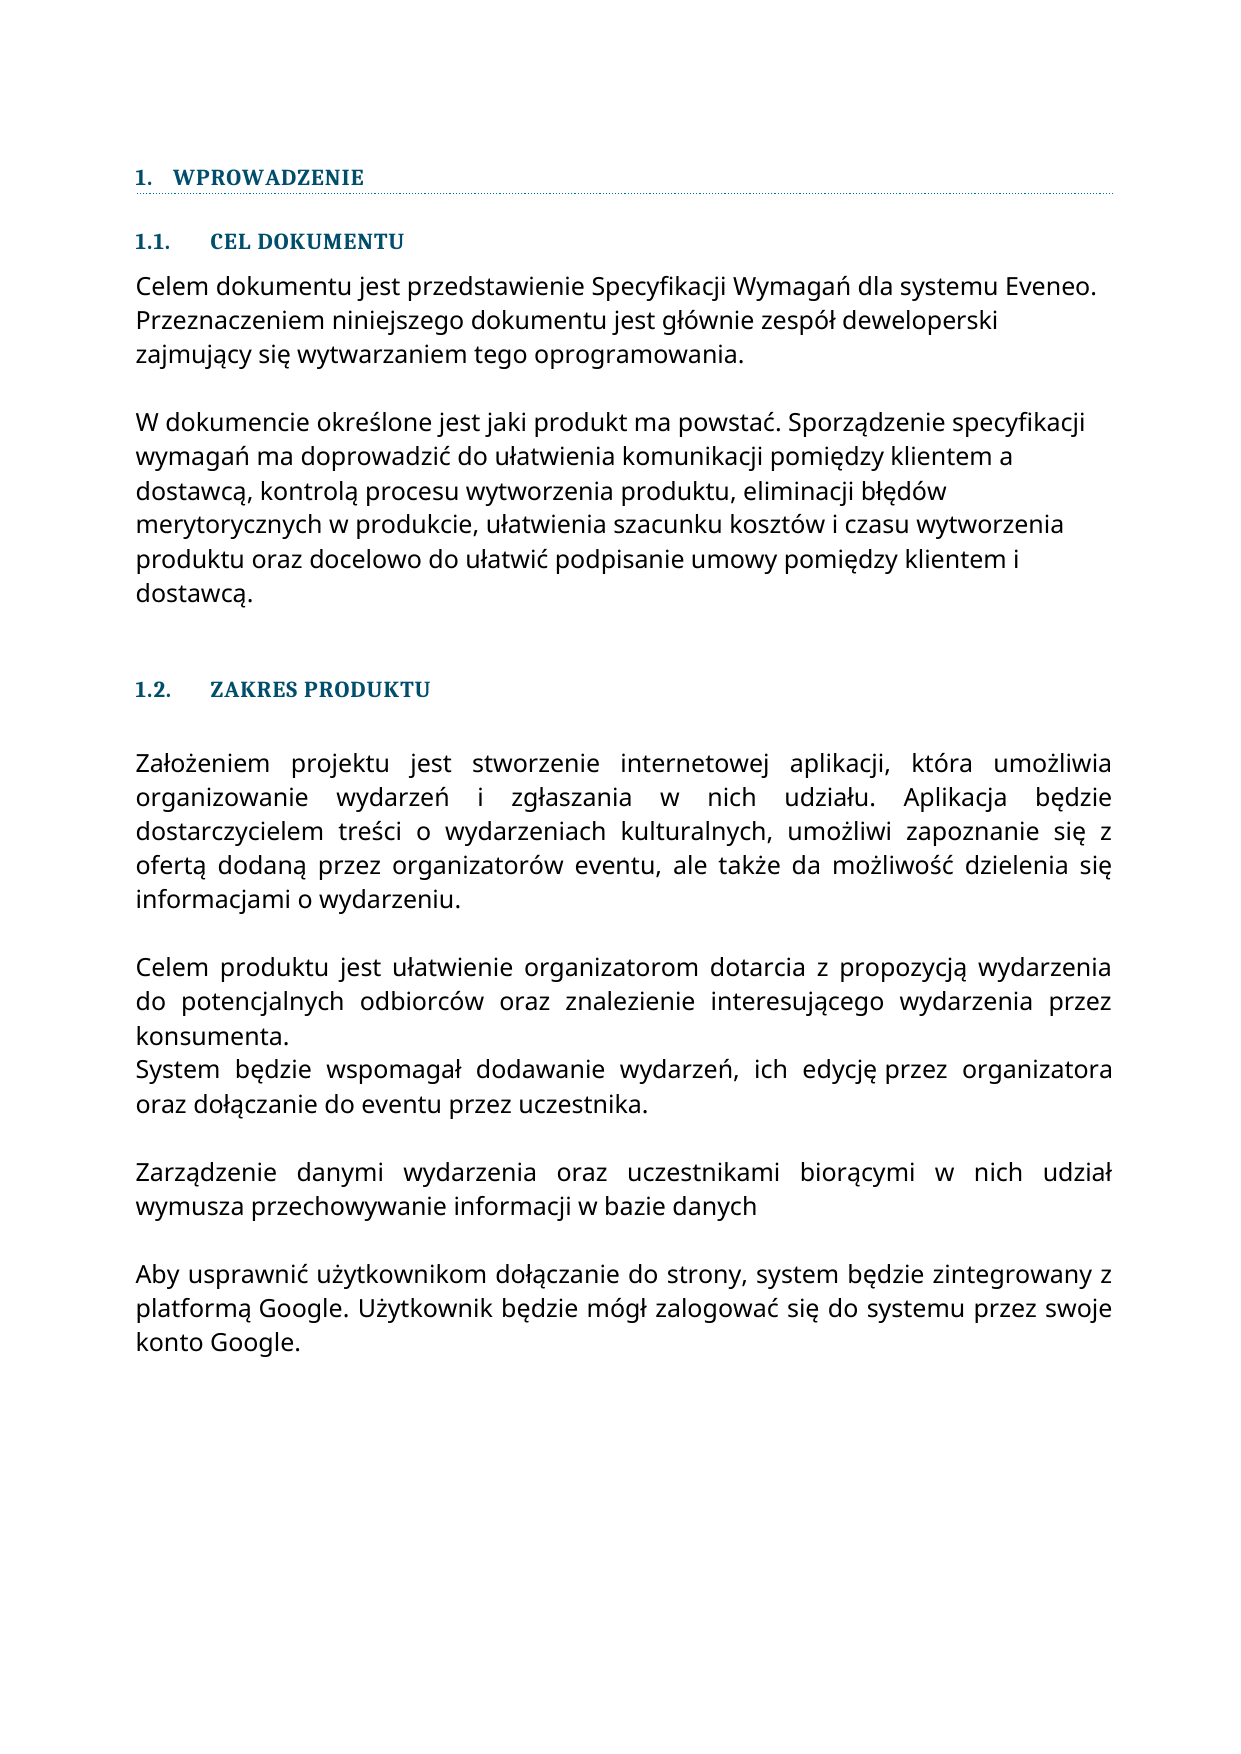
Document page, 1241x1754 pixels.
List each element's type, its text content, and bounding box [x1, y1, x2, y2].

text Cel dokumentu [135, 229, 1113, 255]
text Założeniem projektu jest stworzenie internetowej aplikacji, która umożliwia organizowanie wydarzeń i zgłaszania w nich udziału. Aplikacja będzie dostarczycielem treści o wydarzeniach kulturalnych, umożliwi zapoznanie się z ofertą dodaną przez organizatorów eventu, ale także da możliwość dzielenia się informacjami o wydarzeniu. [135, 746, 1113, 916]
text Zakres produktu [135, 677, 1113, 703]
text W dokumencie określone jest jaki produkt ma powstać. Sporządzenie specyfikacji wymagań ma doprowadzić do ułatwienia komunikacji pomiędzy klientem a dostawcą, kontrolą procesu wytworzenia produktu, eliminacji błędów merytorycznych w produkcie, ułatwienia szacunku kosztów i czasu wytworzenia produktu oraz docelowo do ułatwić podpisanie umowy pomiędzy klientem i dostawcą. [135, 405, 1113, 609]
text Aby usprawnić użytkownikom dołączanie do strony, system będzie zintegrowany z platformą Google. Użytkownik będzie mógł zalogować się do systemu przez swoje konto Google. [135, 1257, 1113, 1359]
text Celem dokumentu jest przedstawienie Specyfikacji Wymagań dla systemu Eveneo. [135, 269, 1113, 303]
text Celem produktu jest ułatwienie organizatorom dotarcia z propozycją wydarzenia do potencjalnych odbiorców oraz znalezienie interesującego wydarzenia przez konsumenta. [135, 950, 1113, 1052]
text Wprowadzenie [135, 164, 1113, 194]
text Przeznaczeniem niniejszego dokumentu jest głównie zespół deweloperski zajmujący się wytwarzaniem tego oprogramowania. [135, 303, 1113, 371]
text Zarządzenie danymi wydarzenia oraz uczestnikami biorącymi w nich udział wymusza przechowywanie informacji w bazie danych [135, 1154, 1113, 1222]
text System będzie wspomagał dodawanie wydarzeń, ich edycję przez organizatora oraz dołączanie do eventu przez uczestnika. [135, 1052, 1113, 1120]
